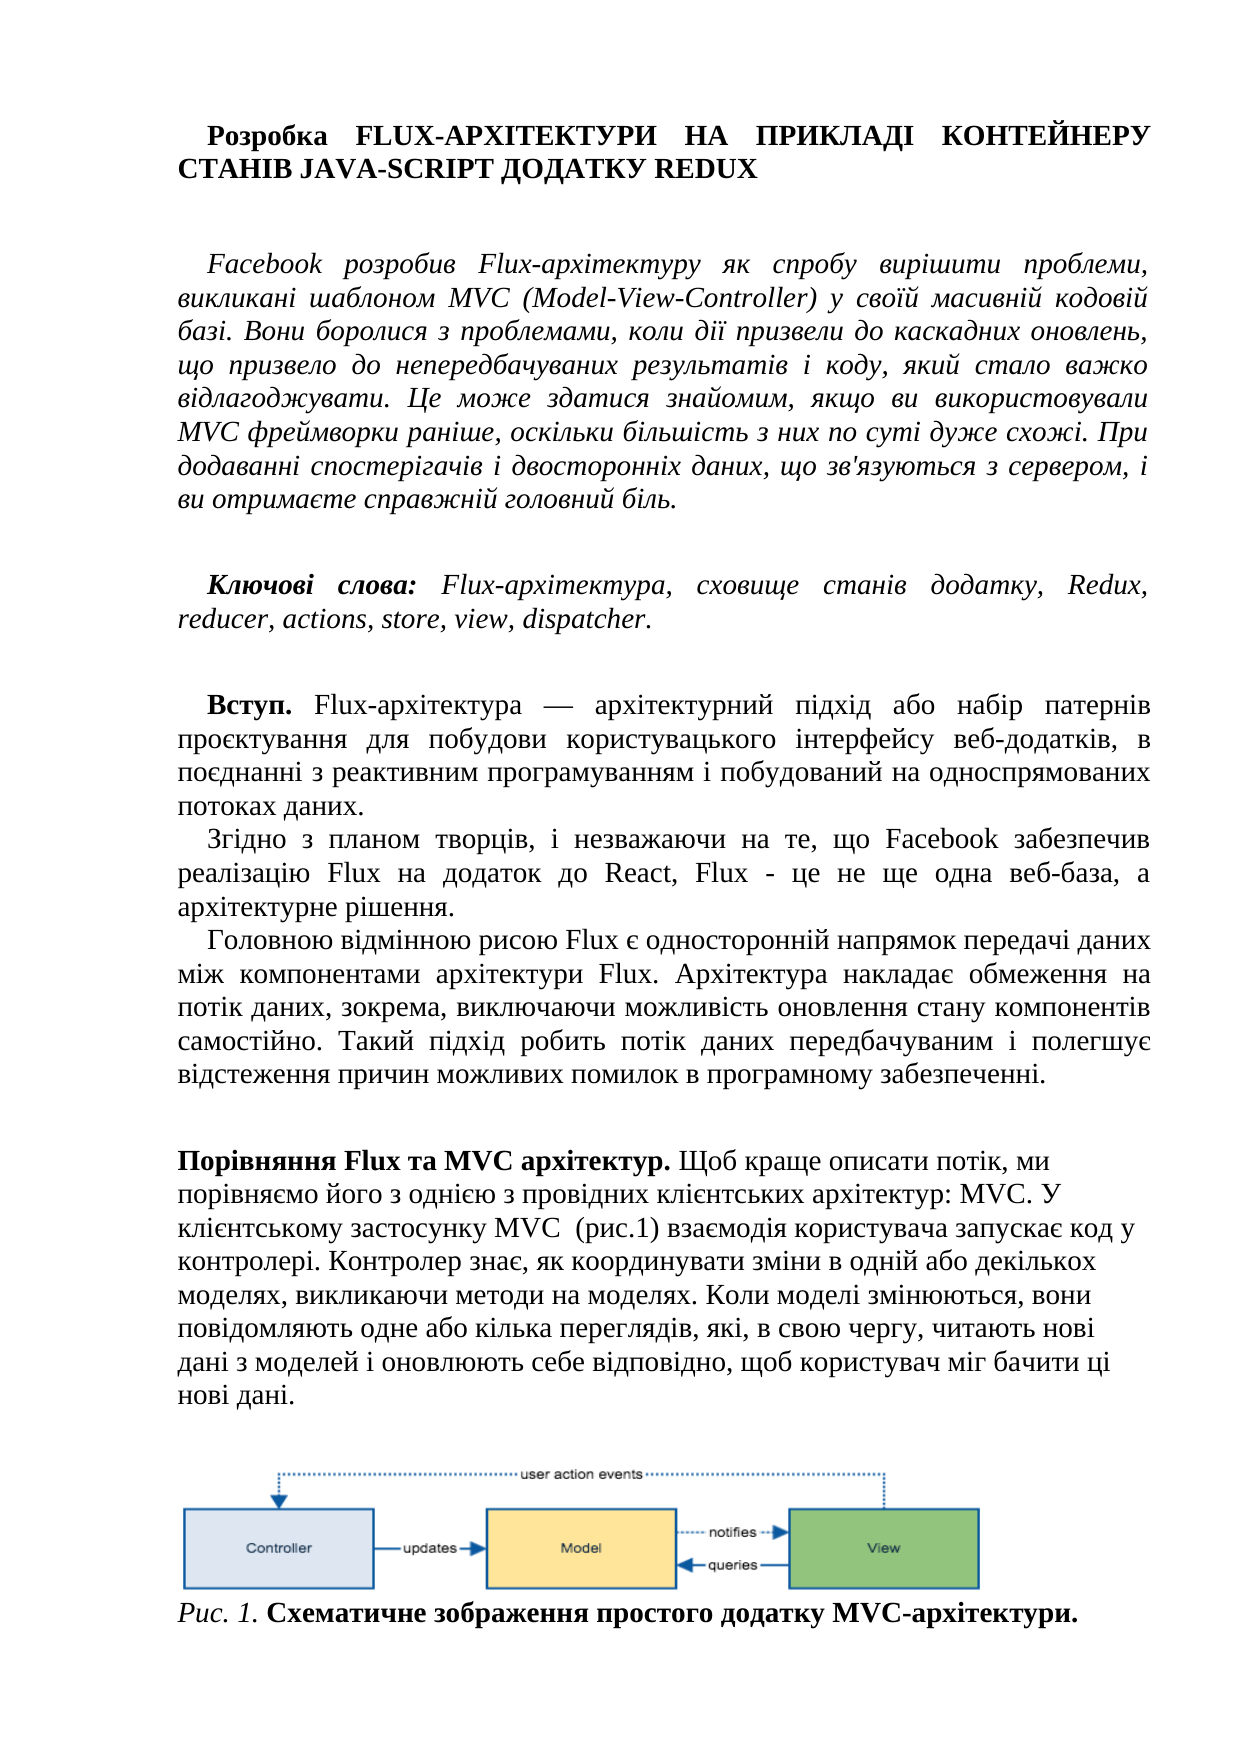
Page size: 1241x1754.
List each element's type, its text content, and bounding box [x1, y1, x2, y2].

text Рис. 1. Схематичне зображення простого додатку MVC-архітектури. [177, 1595, 1152, 1629]
picture [177, 1463, 1009, 1596]
text Розробка FLUX-АРХІТЕКТУРИ НА ПРИКЛАДІ КОНТЕЙНЕРУ СТАНІВ JAVA-SCRIPT ДОДАТКУ REDUX [177, 118, 1152, 185]
text Facebook розробив Flux-архітектуру як спробу вирішити проблеми, викликані шаблоном MVC (Model-View-Controller) у своїй масивній кодовій базі. Вони боролися з проблемами, коли дії призвели до каскадних оновлень, що призвело до непередбачуваних результатів і коду, який стало важко відлагоджувати. Це може здатися знайомим, якщо ви використовували MVC фреймворки раніше, оскільки більшість з них по суті дуже схожі. При додаванні спостерігачів і двосторонніх даних, що зв'язуються з сервером, і ви отримаєте справжній головний біль. [177, 246, 1152, 515]
text Головною відмінною рисою Flux є односторонній напрямок передачі даних між компонентами архітектури Flux. Архітектура накладає обмеження на потік даних, зокрема, виключаючи можливість оновлення стану компонентів самостійно. Такий підхід робить потік даних передбачуваним і полегшує відстеження причин можливих помилок в програмному забезпеченні. [177, 922, 1152, 1090]
text Вступ. Flux-архітектура — архітектурний підхід або набір патернів проєктування для побудови користувацького інтерфейсу веб-додатків, в поєднанні з реактивним програмуванням і побудований на односпрямованих потоках даних. [177, 687, 1152, 822]
text Порівняння Flux та MVC архітектур. Щоб краще описати потік, ми порівняємо його з однією з провідних клієнтських архітектур: MVC. У клієнтському застосунку MVC (рис.1) взаємодія користувача запускає код у контролері. Контролер знає, як координувати зміни в одній або декількох моделях, викликаючи методи на моделях. Коли моделі змінюються, вони повідомляють одне або кілька переглядів, які, в свою чергу, читають нові дані з моделей і оновлюють себе відповідно, щоб користувач міг бачити ці нові дані. [177, 1143, 1152, 1411]
text Ключові слова: Flux-архітектура, сховище станів додатку, Redux, reducer, actions, store, view, dispatcher. [177, 567, 1152, 634]
text Згідно з планом творців, і незважаючи на те, що Facebook забезпечив реалізацію Flux на додаток до React, Flux - це не ще одна веб-база, а архітектурне рішення. [177, 822, 1152, 922]
